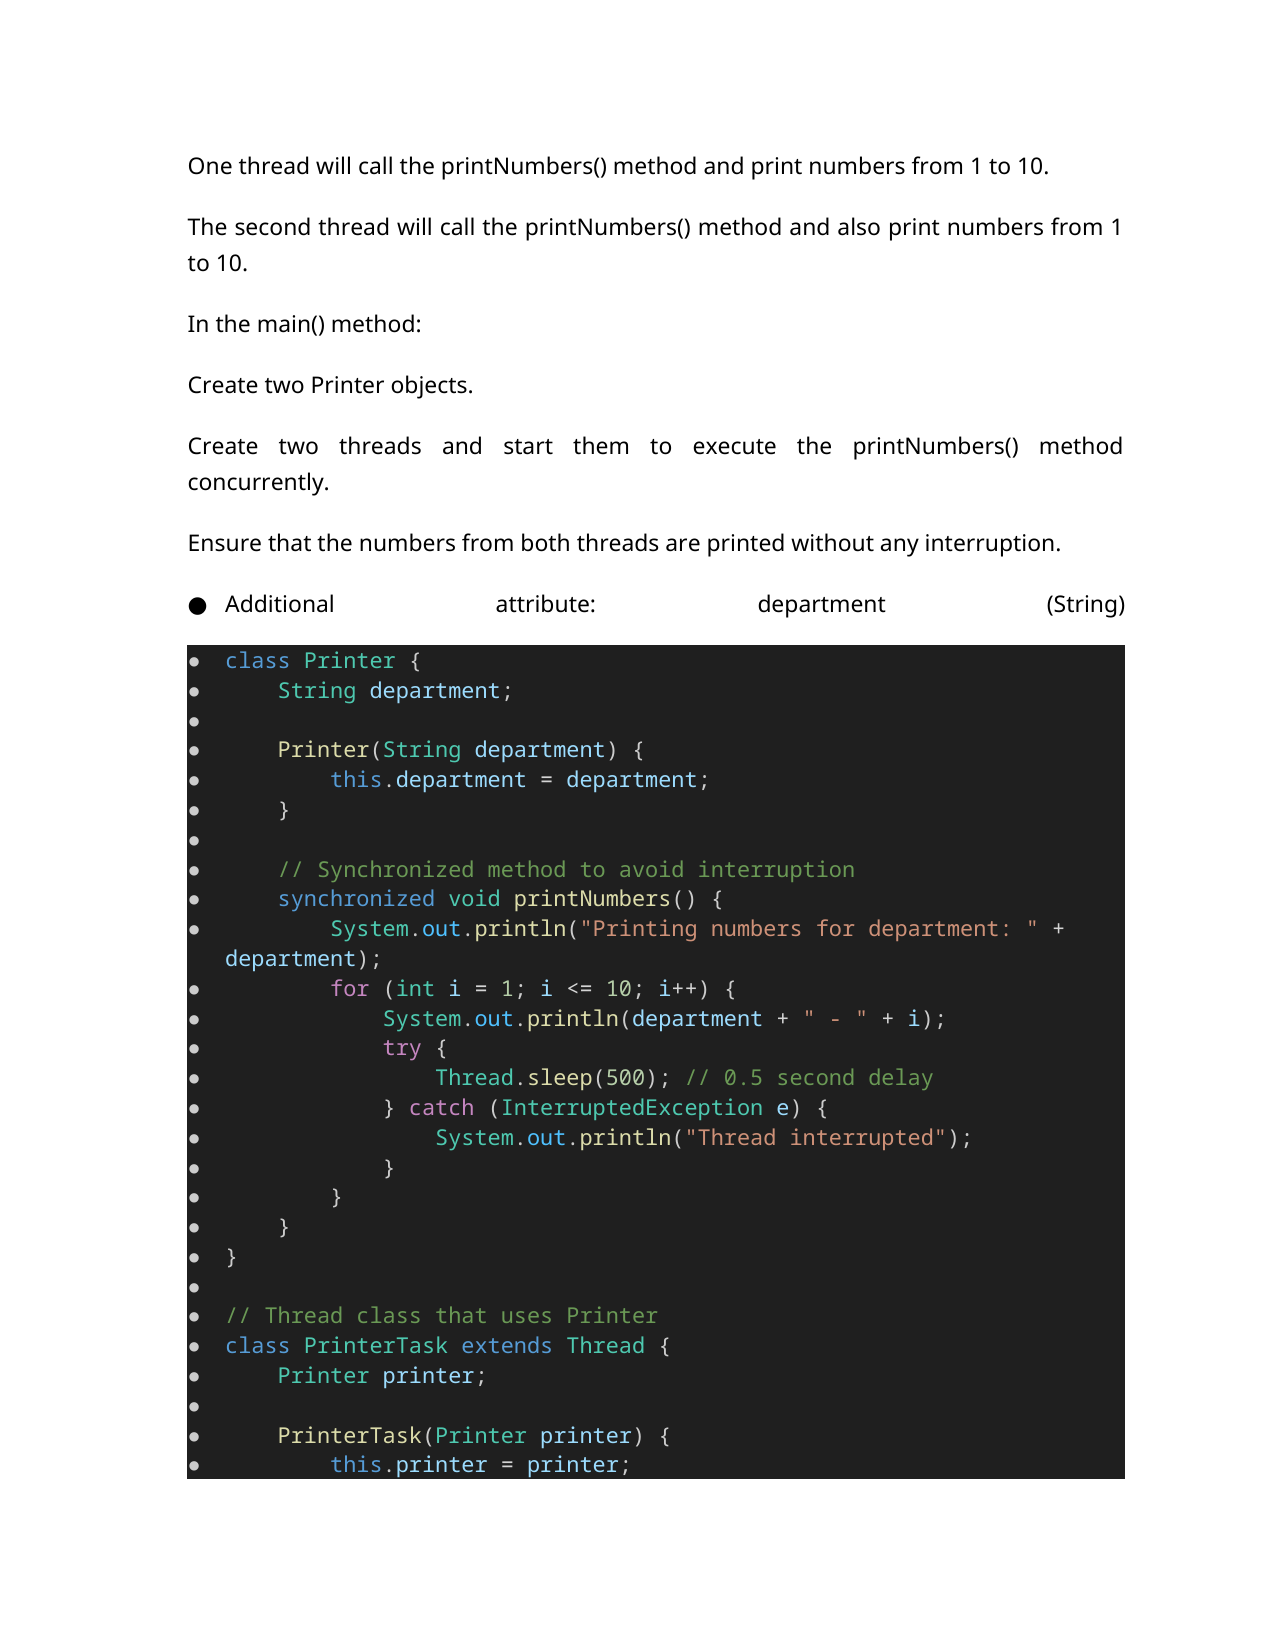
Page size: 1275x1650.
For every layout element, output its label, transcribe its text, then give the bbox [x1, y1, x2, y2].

list } [187, 1152, 1125, 1181]
list } [187, 794, 1125, 824]
list Thread.sleep(500); // 0.5 second delay [187, 1062, 1125, 1092]
list Additional attribute: department (String) [187, 587, 1125, 645]
list } [187, 1181, 1125, 1211]
list System.out.println("Printing numbers for department: " + department); [187, 913, 1125, 973]
list Printer printer; [187, 1360, 1125, 1390]
list PrinterTask(Printer printer) { [187, 1420, 1125, 1449]
text Ensure that the numbers from both threads are printed without any interruption. [187, 527, 1125, 558]
list } [187, 1211, 1125, 1241]
list synchronized void printNumbers() { [187, 883, 1125, 913]
text One thread will call the printNumbers() method and print numbers from 1 to 10. [187, 150, 1125, 181]
list Printer(String department) { [187, 734, 1125, 764]
list // Thread class that uses Printer [187, 1301, 1125, 1330]
text The second thread will call the printNumbers() method and also print numbers from 1 to 10. [187, 211, 1125, 278]
list String department; [187, 675, 1125, 705]
list try { [187, 1032, 1125, 1062]
list for (int i = 1; i <= 10; i++) { [187, 973, 1125, 1003]
list // Synchronized method to avoid interruption [187, 854, 1125, 883]
text In the main() method: [187, 308, 1125, 339]
list this.printer = printer; [187, 1449, 1125, 1479]
text Create two threads and start them to execute the printNumbers() method concurrently. [187, 430, 1125, 497]
list class PrinterTask extends Thread { [187, 1330, 1125, 1360]
list class Printer { [187, 645, 1125, 675]
list this.department = department; [187, 764, 1125, 794]
list } catch (InterruptedException e) { [187, 1092, 1125, 1122]
text Create two Printer objects. [187, 369, 1125, 400]
list } [187, 1241, 1125, 1271]
list System.out.println(department + " - " + i); [187, 1003, 1125, 1032]
list System.out.println("Thread interrupted"); [187, 1122, 1125, 1152]
